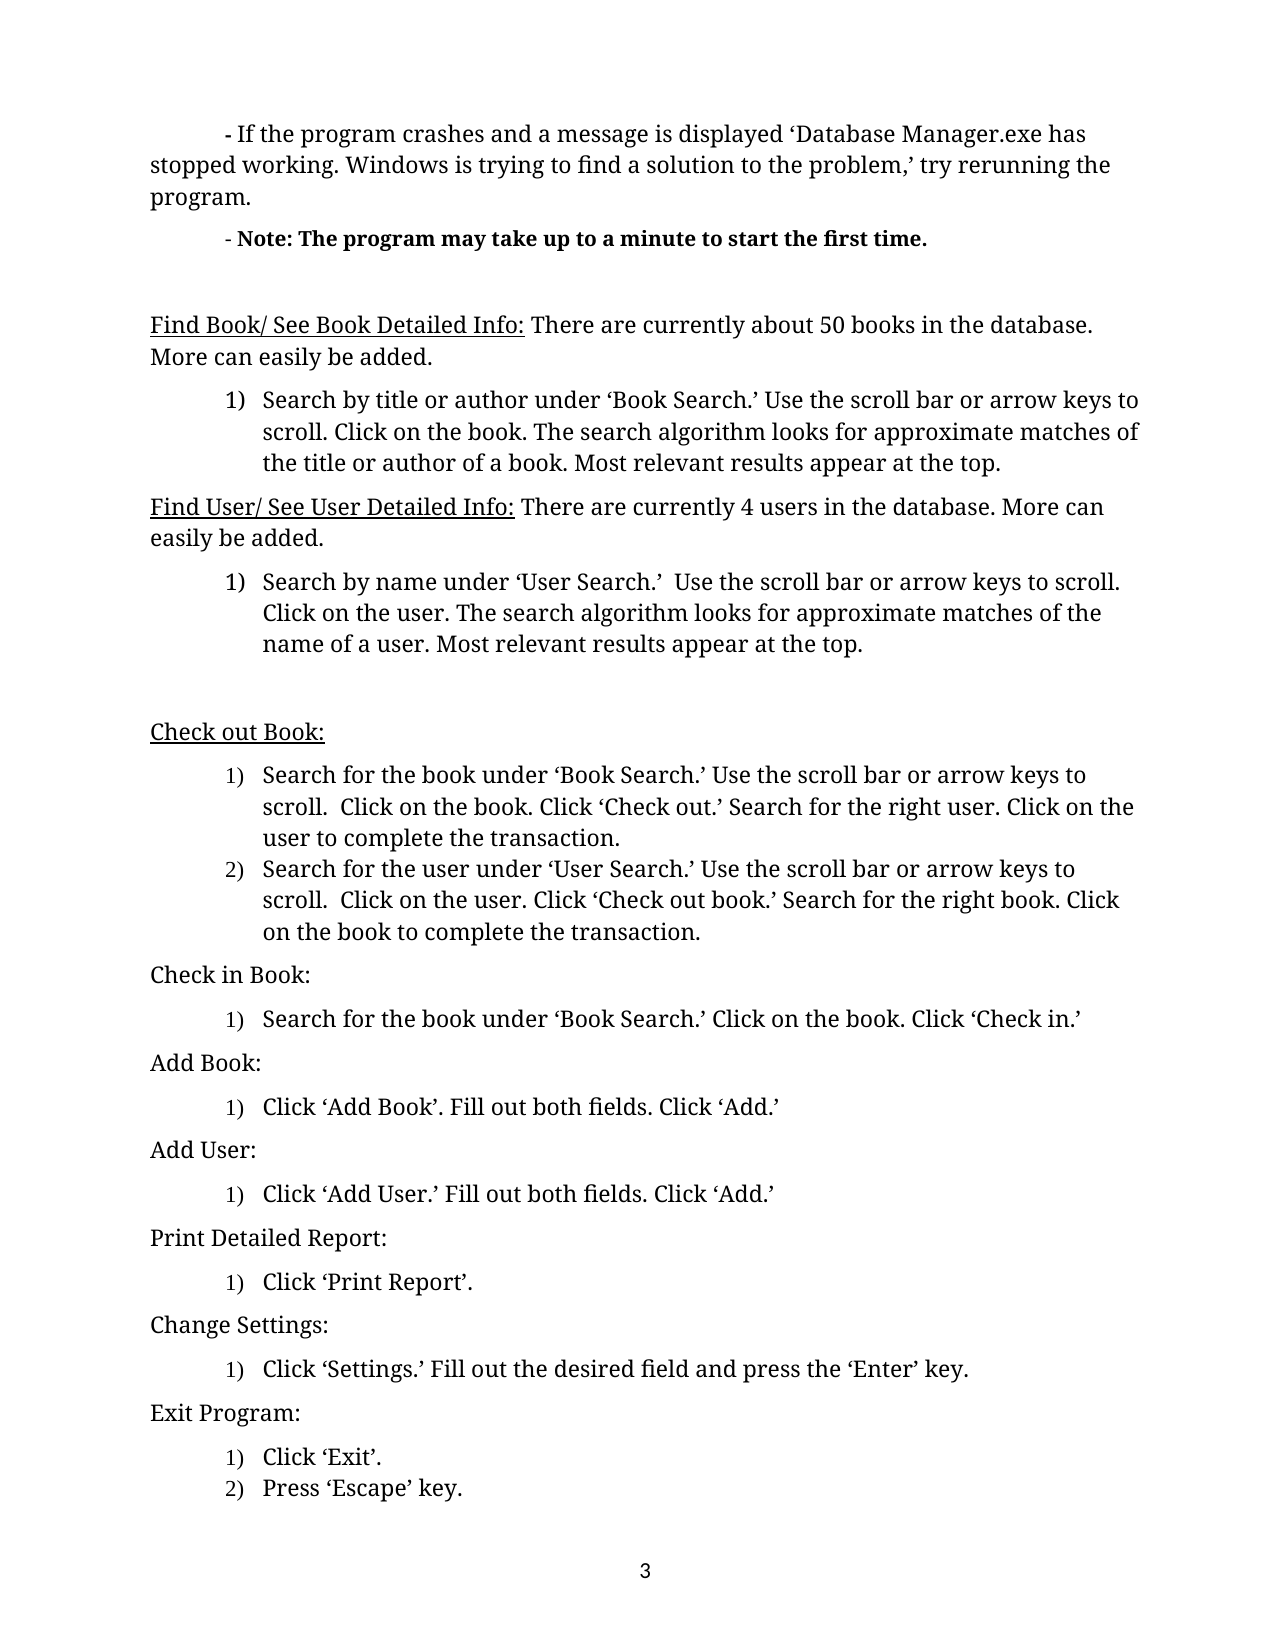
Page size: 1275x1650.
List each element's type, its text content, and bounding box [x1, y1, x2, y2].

list Search by name under ‘User Search.’ Use the scroll bar or arrow keys to scroll. Click on the user. The search algorithm looks for approximate matches of the name of a user. Most relevant results appear at the top. [225, 565, 1140, 659]
list Click ‘Add User.’ Fill out both fields. Click ‘Add.’ [225, 1178, 1140, 1209]
text Add Book: [150, 1047, 1140, 1078]
list Click ‘Exit’. [225, 1440, 1140, 1472]
text Find Book/ See Book Detailed Info: There are currently about 50 books in the database. More can easily be added. [150, 309, 1140, 372]
text - Note: The program may take up to a minute to start the first time. [150, 224, 1140, 253]
list Search for the book under ‘Book Search.’ Click on the book. Click ‘Check in.’ [225, 1003, 1140, 1034]
list Search for the user under ‘User Search.’ Use the scroll bar or arrow keys to scroll. Click on the user. Click ‘Check out book.’ Search for the right book. Click on the book to complete the transaction. [225, 853, 1140, 947]
text Change Settings: [150, 1309, 1140, 1340]
text - If the program crashes and a message is displayed ‘Database Manager.exe has stopped working. Windows is trying to find a solution to the problem,’ try rerunning the program. [150, 118, 1140, 212]
list Click ‘Settings.’ Fill out the desired field and press the ‘Enter’ key. [225, 1353, 1140, 1384]
list Click ‘Add Book’. Fill out both fields. Click ‘Add.’ [225, 1090, 1140, 1122]
text Check out Book: [150, 715, 1140, 747]
text Check in Book: [150, 959, 1140, 990]
list Search by title or author under ‘Book Search.’ Use the scroll bar or arrow keys to scroll. Click on the book. The search algorithm looks for approximate matches of the title or author of a book. Most relevant results appear at the top. [225, 384, 1140, 478]
list Press ‘Escape’ key. [225, 1472, 1140, 1503]
text Add User: [150, 1134, 1140, 1165]
text Find User/ See User Detailed Info: There are currently 4 users in the database. More can easily be added. [150, 490, 1140, 553]
list Click ‘Print Report’. [225, 1265, 1140, 1297]
text Print Detailed Report: [150, 1222, 1140, 1253]
text Exit Program: [150, 1397, 1140, 1428]
list Search for the book under ‘Book Search.’ Use the scroll bar or arrow keys to scroll. Click on the book. Click ‘Check out.’ Search for the right user. Click on the user to complete the transaction. [225, 759, 1140, 853]
